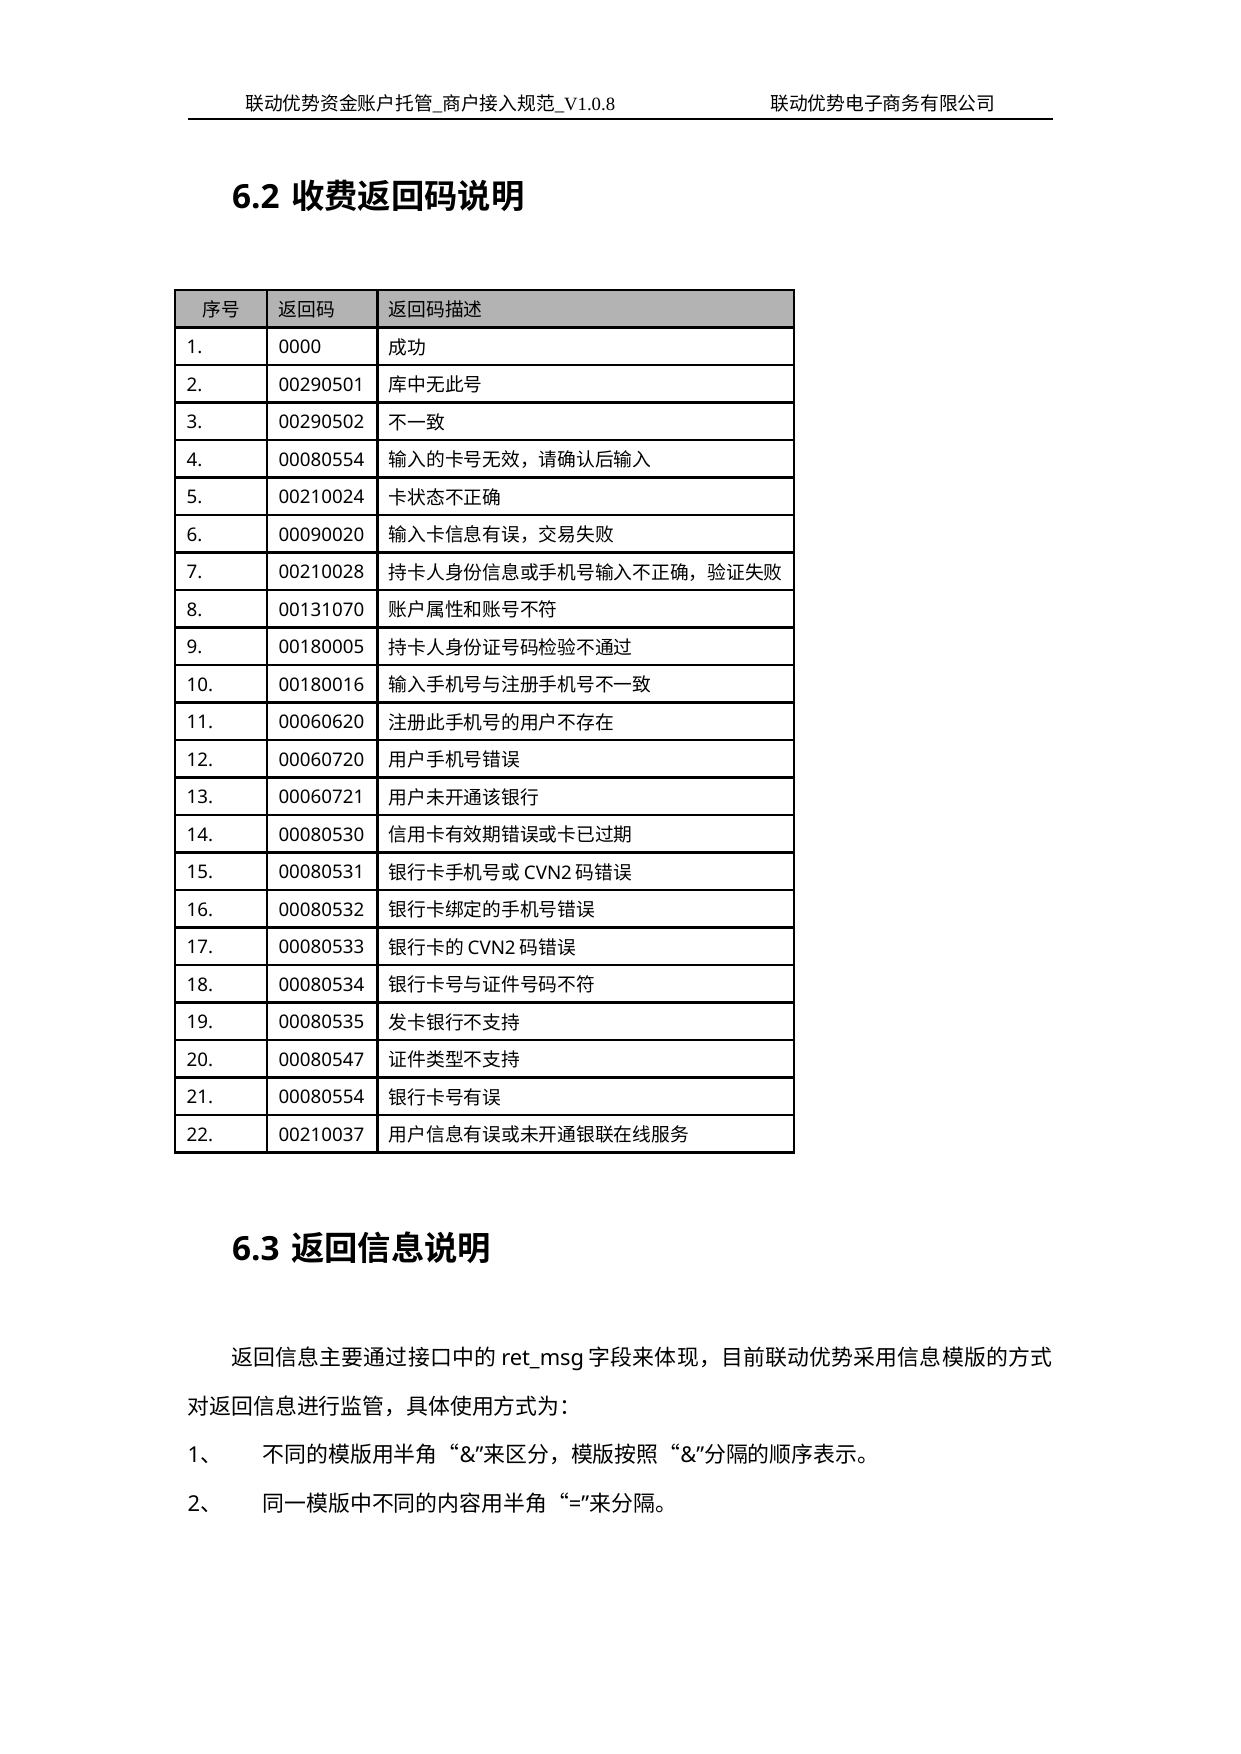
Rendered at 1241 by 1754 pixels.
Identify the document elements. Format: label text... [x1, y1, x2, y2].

table_cell 00080530 [268, 816, 376, 851]
table_cell 4. [176, 441, 266, 476]
table_cell 7. [176, 554, 266, 589]
table_cell 银行卡号与证件号码不符 [379, 966, 793, 1001]
table_cell 13. [176, 779, 266, 814]
table_cell 00060720 [268, 741, 376, 776]
table_header 返回码 [268, 291, 376, 326]
table_cell 6. [176, 516, 266, 551]
table_cell 卡状态不正确 [379, 479, 793, 514]
table_cell 00180016 [268, 666, 376, 701]
table_cell 00210024 [268, 479, 376, 514]
table_cell 1. [176, 329, 266, 364]
table_cell 库中无此号 [379, 366, 793, 401]
table_cell 00090020 [268, 516, 376, 551]
table_cell 0000 [268, 329, 376, 364]
table_cell 输入手机号与注册手机号不一致 [379, 666, 793, 701]
table_cell 00290502 [268, 404, 376, 439]
table_cell 00290501 [268, 366, 376, 401]
table_header 序号 [176, 291, 266, 326]
table_cell 2. [176, 366, 266, 401]
table_cell 发卡银行不支持 [379, 1004, 793, 1039]
table_cell 账户属性和账号不符 [379, 591, 793, 626]
table_cell 5. [176, 479, 266, 514]
table_cell 银行卡的CVN2码错误 [379, 929, 793, 964]
table_cell 00060721 [268, 779, 376, 814]
table_cell 信用卡有效期错误或卡已过期 [379, 816, 793, 851]
table_cell 18. [176, 966, 266, 1001]
table_cell 银行卡绑定的手机号错误 [379, 891, 793, 926]
table_cell 持卡人身份信息或手机号输入不正确，验证失败 [379, 554, 793, 589]
table_cell 用户信息有误或未开通银联在线服务 [379, 1116, 793, 1151]
table_cell 00080547 [268, 1041, 376, 1076]
list 不同的模版用半角“&”来区分，模版按照“&”分隔的顺序表示。 [187, 1437, 1053, 1469]
table_cell 00131070 [268, 591, 376, 626]
table_cell 22. [176, 1116, 266, 1151]
table_cell 3. [176, 404, 266, 439]
table_cell 15. [176, 854, 266, 889]
table_cell 00080534 [268, 966, 376, 1001]
table_cell 17. [176, 929, 266, 964]
table_cell 20. [176, 1041, 266, 1076]
text 返回信息主要通过接口中的ret_msg字段来体现，目前联动优势采用信息模版的方式对返回信息进行监管，具体使用方式为： [187, 1340, 1053, 1421]
table_cell 21. [176, 1079, 266, 1114]
table_cell 输入卡信息有误，交易失败 [379, 516, 793, 551]
table_cell 银行卡手机号或CVN2码错误 [379, 854, 793, 889]
table_cell 16. [176, 891, 266, 926]
table_cell 注册此手机号的用户不存在 [379, 704, 793, 739]
table_cell 银行卡号有误 [379, 1079, 793, 1114]
table_cell 用户手机号错误 [379, 741, 793, 776]
table_cell 9. [176, 629, 266, 664]
table_cell 00060620 [268, 704, 376, 739]
table_cell 00080554 [268, 441, 376, 476]
table_cell 12. [176, 741, 266, 776]
table_cell 不一致 [379, 404, 793, 439]
table_cell 00080554 [268, 1079, 376, 1114]
table_cell 用户未开通该银行 [379, 779, 793, 814]
table_cell 持卡人身份证号码检验不通过 [379, 629, 793, 664]
table_cell 00210037 [268, 1116, 376, 1151]
table_cell 14. [176, 816, 266, 851]
table_cell 11. [176, 704, 266, 739]
table_cell 8. [176, 591, 266, 626]
table_cell 证件类型不支持 [379, 1041, 793, 1076]
table_cell 19. [176, 1004, 266, 1039]
table_cell 输入的卡号无效，请确认后输入 [379, 441, 793, 476]
table_cell 00080535 [268, 1004, 376, 1039]
subtitle 返回信息说明 [232, 1213, 1053, 1278]
table_cell 10. [176, 666, 266, 701]
list 同一模版中不同的内容用半角“=”来分隔。 [187, 1485, 1053, 1518]
subtitle 收费返回码说明 [232, 162, 1053, 227]
table_cell 00180005 [268, 629, 376, 664]
table_cell 00080531 [268, 854, 376, 889]
table_header 返回码描述 [379, 291, 793, 326]
table_cell 成功 [379, 329, 793, 364]
table_cell 00210028 [268, 554, 376, 589]
table_cell 00080533 [268, 929, 376, 964]
table_cell 00080532 [268, 891, 376, 926]
